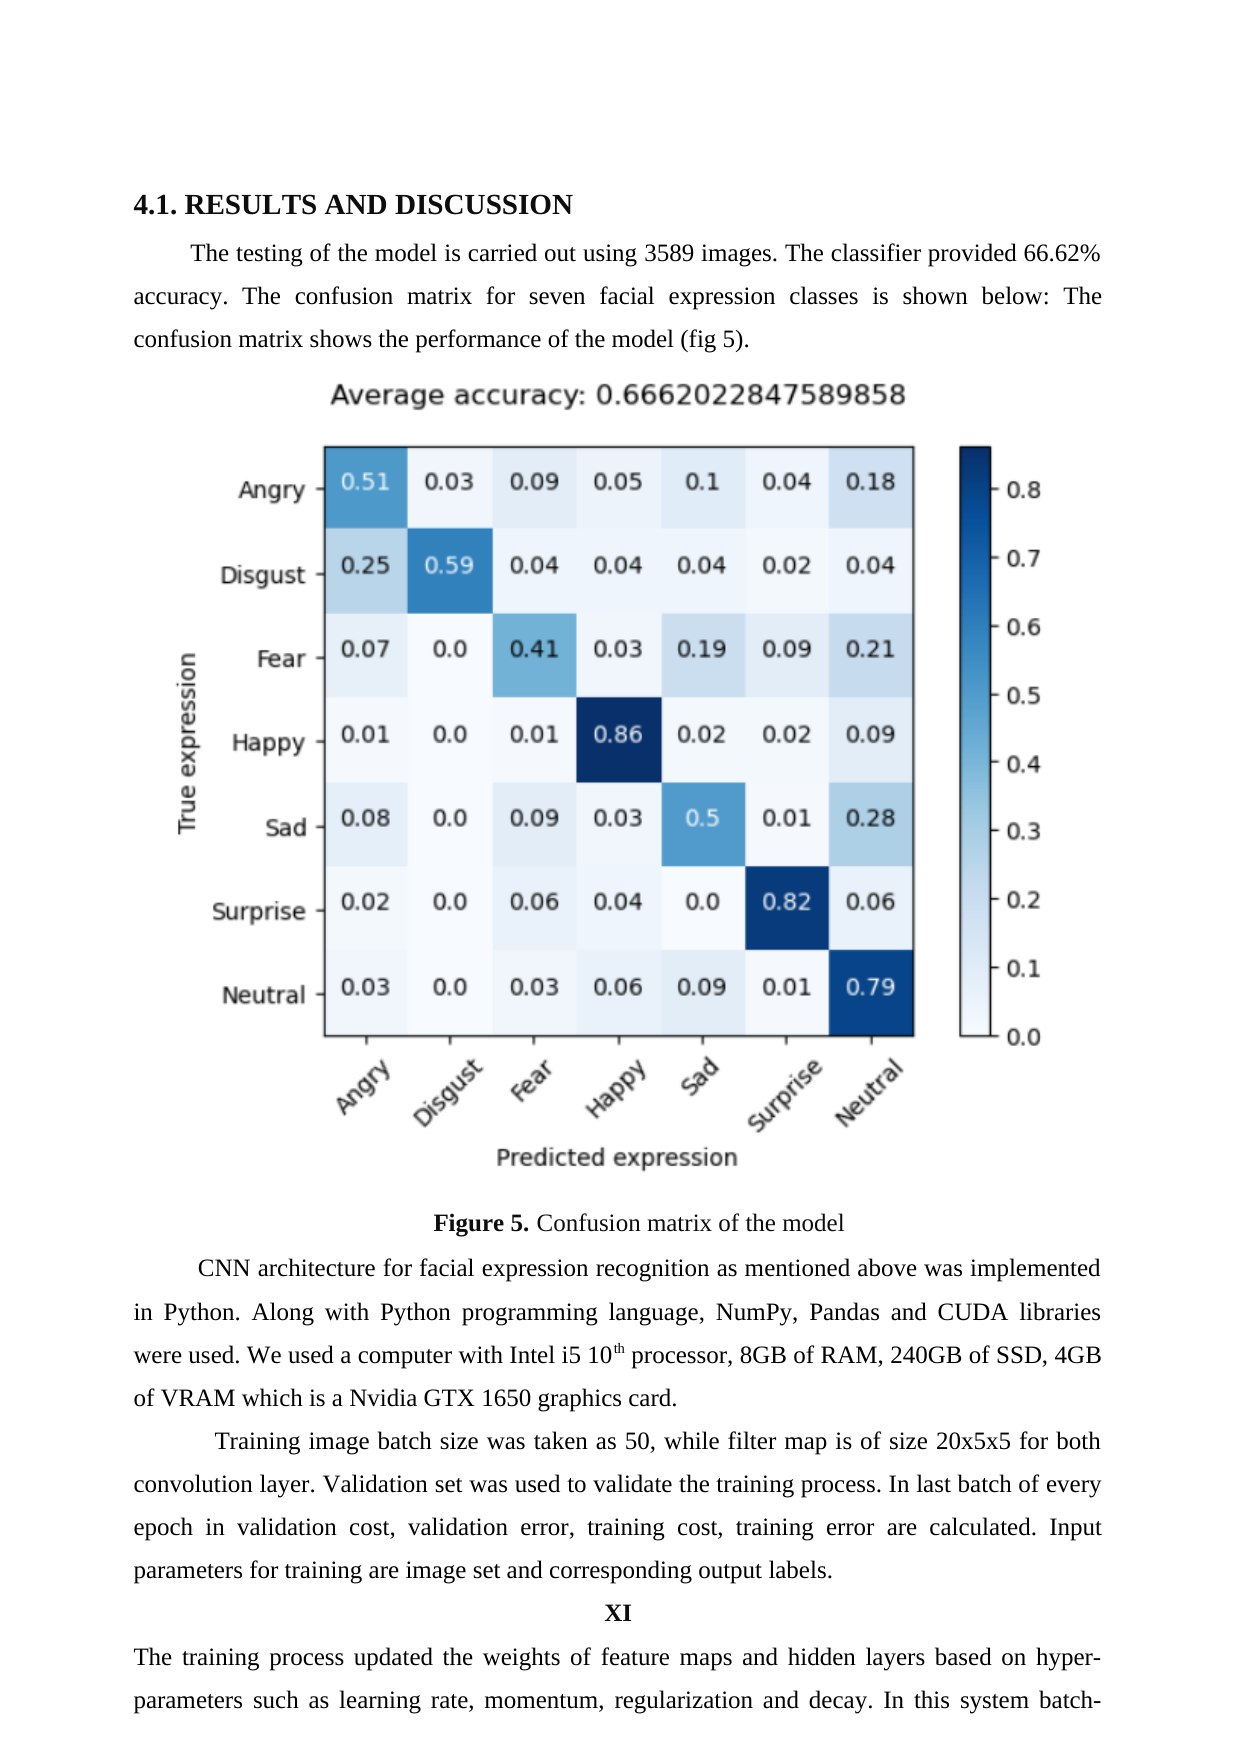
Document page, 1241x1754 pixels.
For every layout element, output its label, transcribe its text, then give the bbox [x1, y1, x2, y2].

picture [133, 367, 1107, 1195]
text 4.1. RESULTS AND DISCUSSION [133, 187, 1103, 221]
text The testing of the model is carried out using 3589 images. The classifier provided 66.62% accuracy. The confusion matrix for seven facial expression classes is shown below: The confusion matrix shows the performance of the model (fig 5). [133, 238, 1103, 353]
text Figure 5. Confusion matrix of the model [133, 1208, 1103, 1237]
text Training image batch size was taken as 50, while filter map is of size 20x5x5 for both convolution layer. Validation set was used to validate the training process. In last batch of every epoch in validation cost, validation error, training cost, training error are calculated. Input parameters for training are image set and corresponding output labels. [133, 1426, 1103, 1584]
text CNN architecture for facial expression recognition as mentioned above was implemented in Python. Along with Python programming language, NumPy, Pandas and CUDA libraries were used. We used a computer with Intel i5 10th processor, 8GB of RAM, 240GB of SSD, 4GB of VRAM which is a Nvidia GTX 1650 graphics card. [133, 1253, 1103, 1412]
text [133, 1642, 1103, 1713]
text XI [133, 1598, 1103, 1627]
